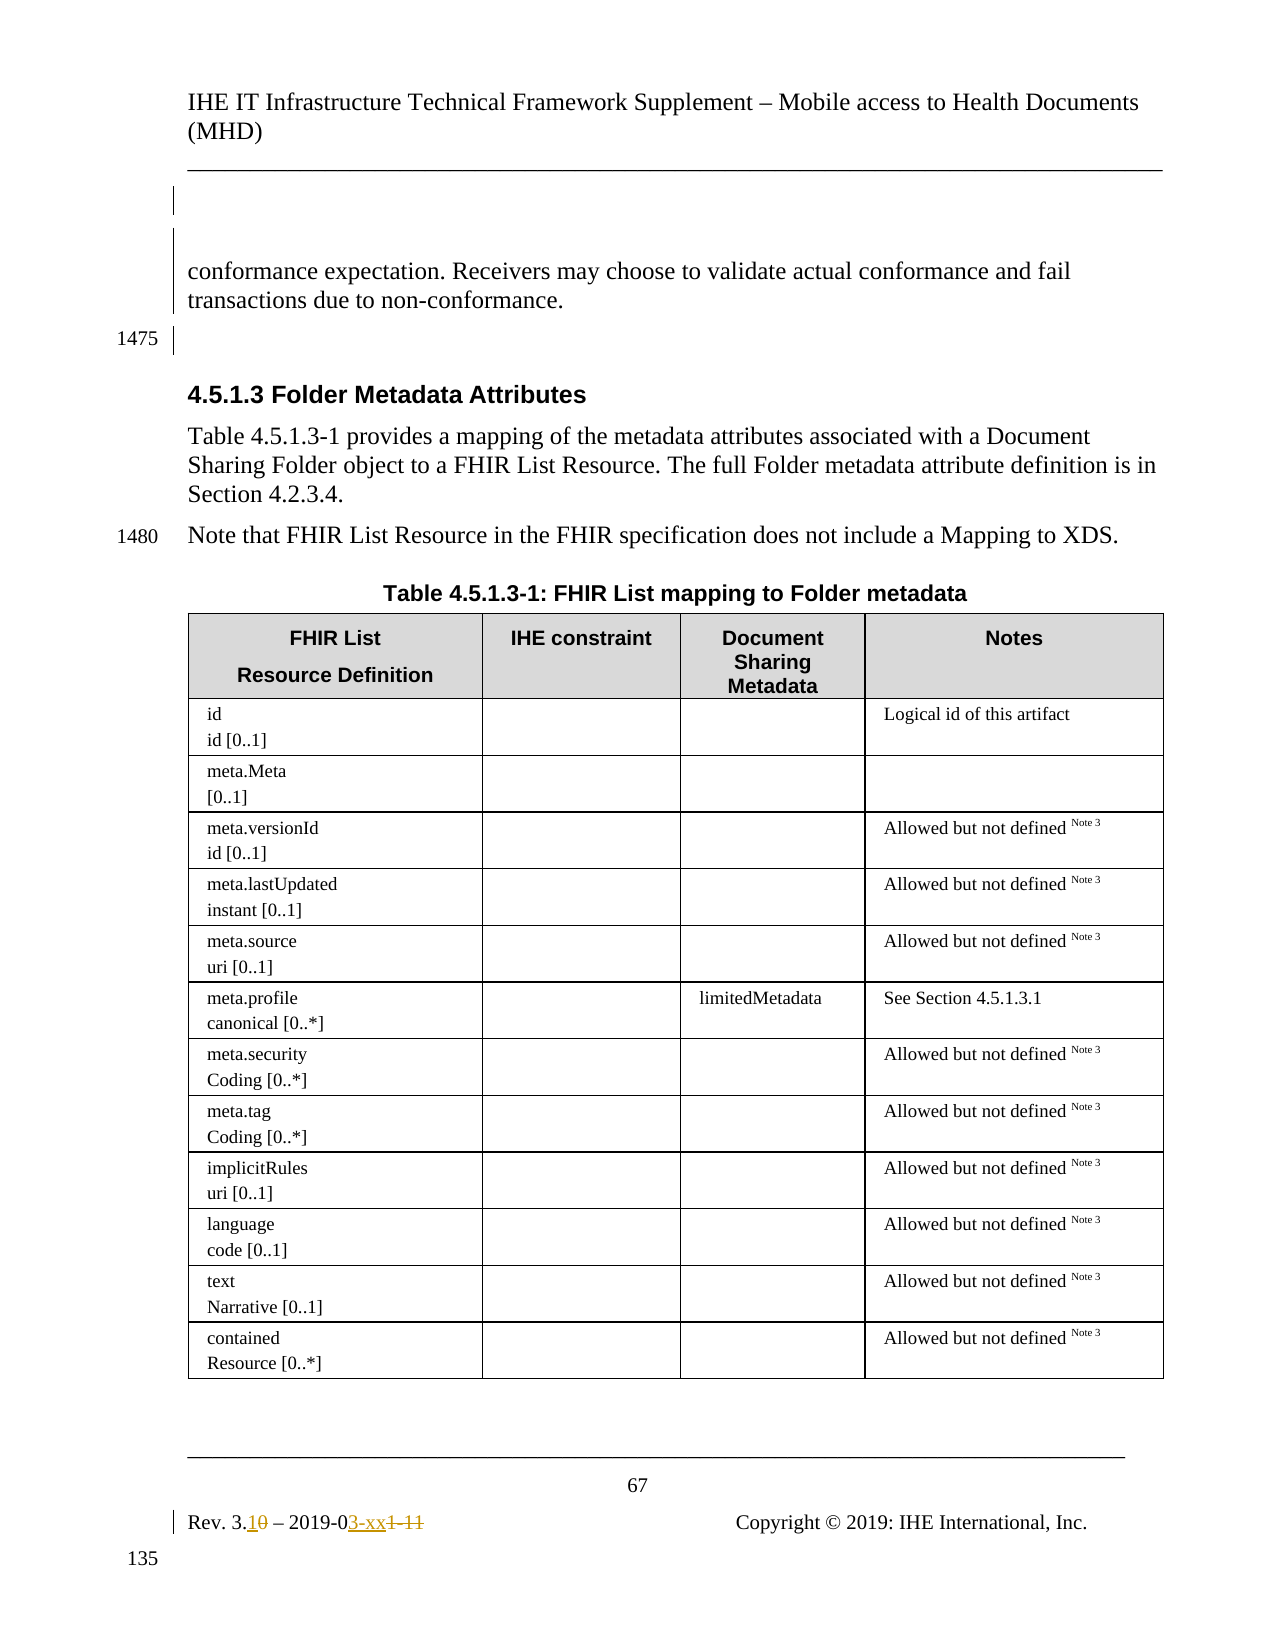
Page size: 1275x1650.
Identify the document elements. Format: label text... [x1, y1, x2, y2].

table_cell [483, 983, 680, 1038]
table_cell meta.source uri [0..1] [189, 926, 482, 981]
table_cell Allowed but not defined Note 3 [866, 1323, 1163, 1378]
title Table 4.5.1.3-1: FHIR List mapping to Folder metadata [187, 580, 1162, 606]
table_cell [681, 1209, 864, 1265]
table_cell [681, 1153, 864, 1208]
table_cell id id [0..1] [189, 699, 482, 755]
table_cell Allowed but not defined Note 3 [866, 926, 1163, 981]
table_cell contained Resource [0..*] [189, 1323, 482, 1378]
table_cell meta.Meta [0..1] [189, 756, 482, 811]
table_cell [483, 869, 680, 925]
table_cell [483, 1153, 680, 1208]
text Table 4.5.1.3-1 provides a mapping of the metadata attributes associated with a Document Sharing Folder object to a FHIR List Resource. The full Folder metadata attribute definition is in Section 4.2.3.4. [187, 421, 1162, 507]
table_cell Allowed but not defined Note 3 [866, 1209, 1163, 1265]
table_cell meta.versionId id [0..1] [189, 813, 482, 868]
table_cell meta.lastUpdated instant [0..1] [189, 869, 482, 925]
table_cell Allowed but not defined Note 3 [866, 813, 1163, 868]
table_cell [681, 926, 864, 981]
table_cell [483, 1266, 680, 1321]
table_cell meta.profile canonical [0..*] [189, 983, 482, 1038]
table_cell [483, 1209, 680, 1265]
table_cell [681, 756, 864, 811]
table_cell language code [0..1] [189, 1209, 482, 1265]
table_cell text Narrative [0..1] [189, 1266, 482, 1321]
table_cell [483, 926, 680, 981]
table_header Notes [866, 614, 1163, 698]
table_cell [866, 756, 1163, 811]
subtitle 4.5.1.3 Folder Metadata Attributes [187, 380, 1162, 409]
table_cell [483, 1039, 680, 1095]
table_cell [483, 699, 680, 755]
table_cell [681, 869, 864, 925]
table_cell Allowed but not defined Note 3 [866, 1266, 1163, 1321]
table_cell Logical id of this artifact [866, 699, 1163, 755]
table_cell meta.tag Coding [0..*] [189, 1096, 482, 1151]
table_cell meta.security Coding [0..*] [189, 1039, 482, 1095]
table_cell Allowed but not defined Note 3 [866, 869, 1163, 925]
table_cell [681, 1096, 864, 1151]
table_cell [681, 1323, 864, 1378]
table_cell [483, 1096, 680, 1151]
table_cell [483, 813, 680, 868]
text Note that FHIR List Resource in the FHIR specification does not include a Mapping to XDS. [187, 520, 1162, 549]
table_cell See Section 4.5.1.3.1 [866, 983, 1163, 1038]
table_cell [483, 756, 680, 811]
table_cell Allowed but not defined Note 3 [866, 1153, 1163, 1208]
table_cell [681, 699, 864, 755]
table_header Document Sharing Metadata [681, 614, 864, 698]
table_cell Allowed but not defined Note 3 [866, 1096, 1163, 1151]
table_cell [681, 1039, 864, 1095]
table_cell limitedMetadata [681, 983, 864, 1038]
table_header IHE constraint [483, 614, 680, 698]
table_cell [483, 1323, 680, 1378]
table_cell implicitRules uri [0..1] [189, 1153, 482, 1208]
table_cell Allowed but not defined Note 3 [866, 1039, 1163, 1095]
table_header FHIR List Resource Definition [189, 614, 482, 698]
table_cell [681, 813, 864, 868]
table_cell [681, 1266, 864, 1321]
